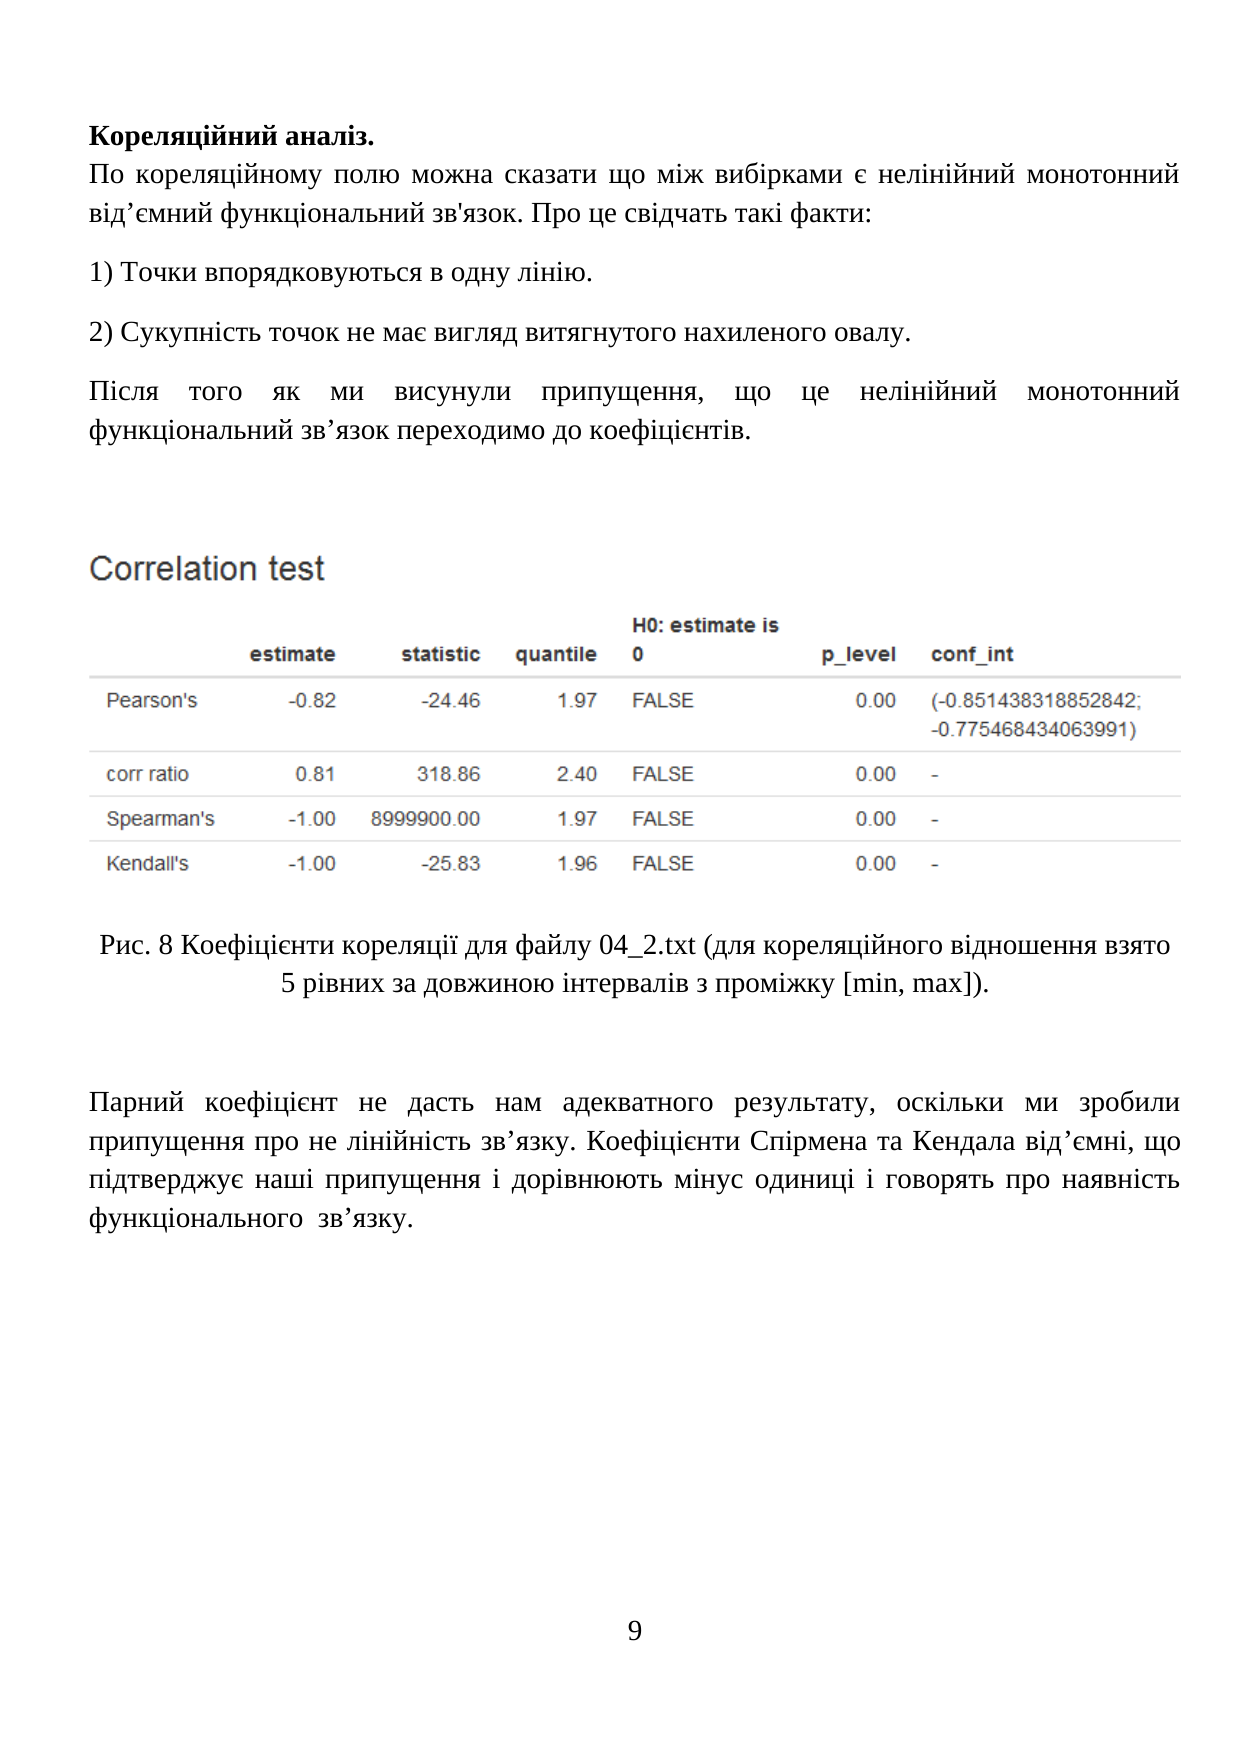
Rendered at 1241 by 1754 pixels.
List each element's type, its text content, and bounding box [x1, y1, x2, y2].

picture [88, 530, 1181, 901]
text Рис. 8 Коефіцієнти кореляції для файлу 04_2.txt (для кореляційного відношення взято 5 рівних за довжиною інтервалів з проміжку [min, max]). [89, 927, 1181, 999]
text 2) Сукупність точок не має вигляд витягнутого нахиленого овалу. [89, 314, 1181, 347]
text 1) Точки впорядковуються в одну лінію. [89, 254, 1181, 288]
subtitle Кореляційний аналіз. [89, 118, 1181, 152]
text Після того як ми висунули припущення, що це нелінійний монотонний функціональний зв’язок переходимо до коефіцієнтів. [89, 373, 1181, 445]
text По кореляційному полю можна сказати що між вибірками є нелінійний монотонний від’ємний функціональний зв'язок. Про це свідчать такі факти: [89, 157, 1181, 229]
text Парний коефіцієнт не дасть нам адекватного результату, оскільки ми зробили припущення про не лінійність зв’язку. Коефіцієнти Спірмена та Кендала від’ємні, що підтверджує наші припущення і дорівнюють мінус одиниці і говорять про наявність функціонального зв’язку. [89, 1084, 1181, 1233]
